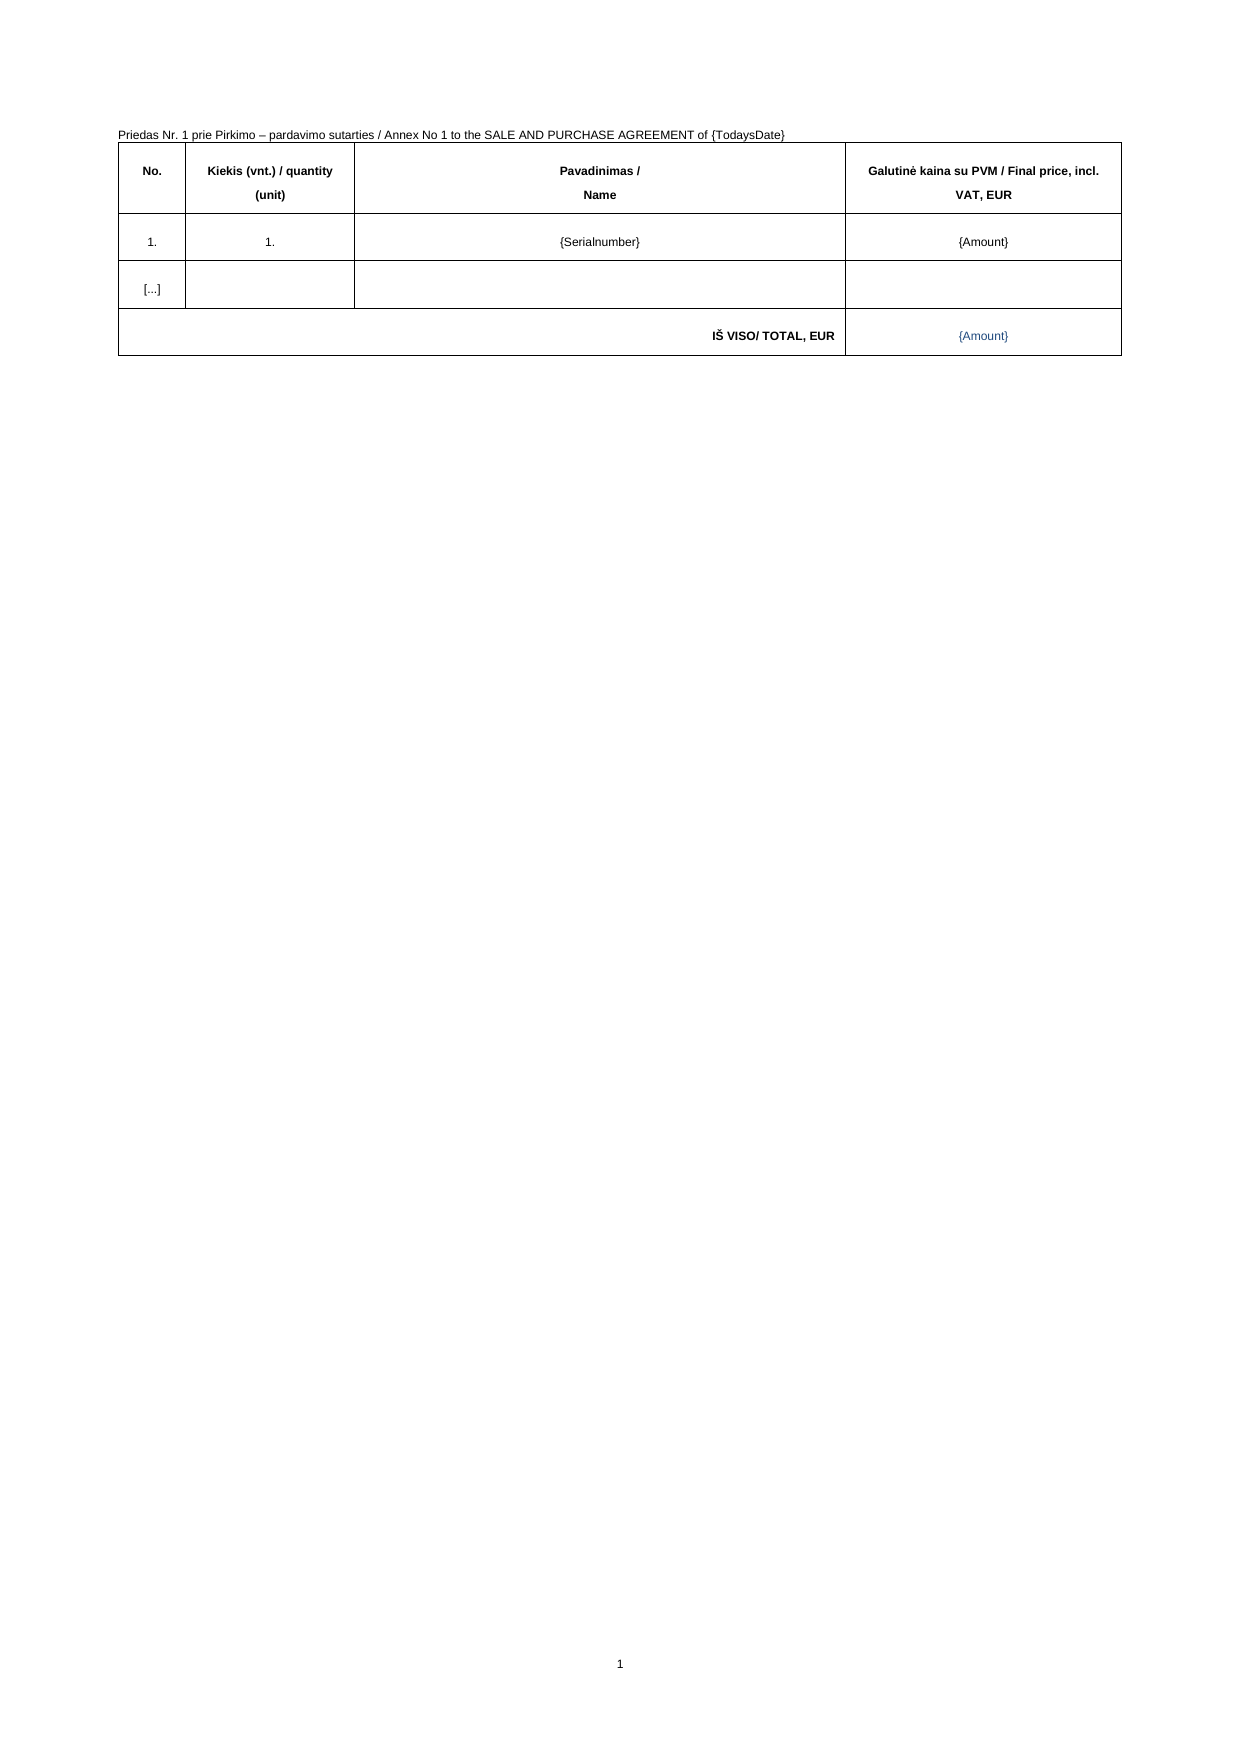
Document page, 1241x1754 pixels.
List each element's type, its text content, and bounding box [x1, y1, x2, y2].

table_header Galutinė kaina su PVM / Final price, incl. VAT, EUR [846, 143, 1121, 213]
table_cell IŠ VISO/ TOTAL, EUR [119, 309, 845, 355]
table_header Kiekis (vnt.) / quantity (unit) [186, 143, 354, 213]
text Priedas Nr. 1 prie Pirkimo – pardavimo sutarties / Annex No 1 to the SALE AND PURCHASE AGREEMENT of {TodaysDate} [118, 118, 1122, 142]
table_cell {Serialnumber} [355, 214, 845, 260]
table_cell [846, 261, 1121, 308]
table_cell {Amount} [846, 309, 1121, 355]
table_cell 1. [186, 214, 354, 260]
table_cell {Amount} [846, 214, 1121, 260]
table_header No. [119, 143, 185, 213]
table_cell [...] [119, 261, 185, 308]
table_cell 1. [119, 214, 185, 260]
table_header Pavadinimas / Name [355, 143, 845, 213]
table_cell [355, 261, 845, 308]
table_cell [186, 261, 354, 308]
